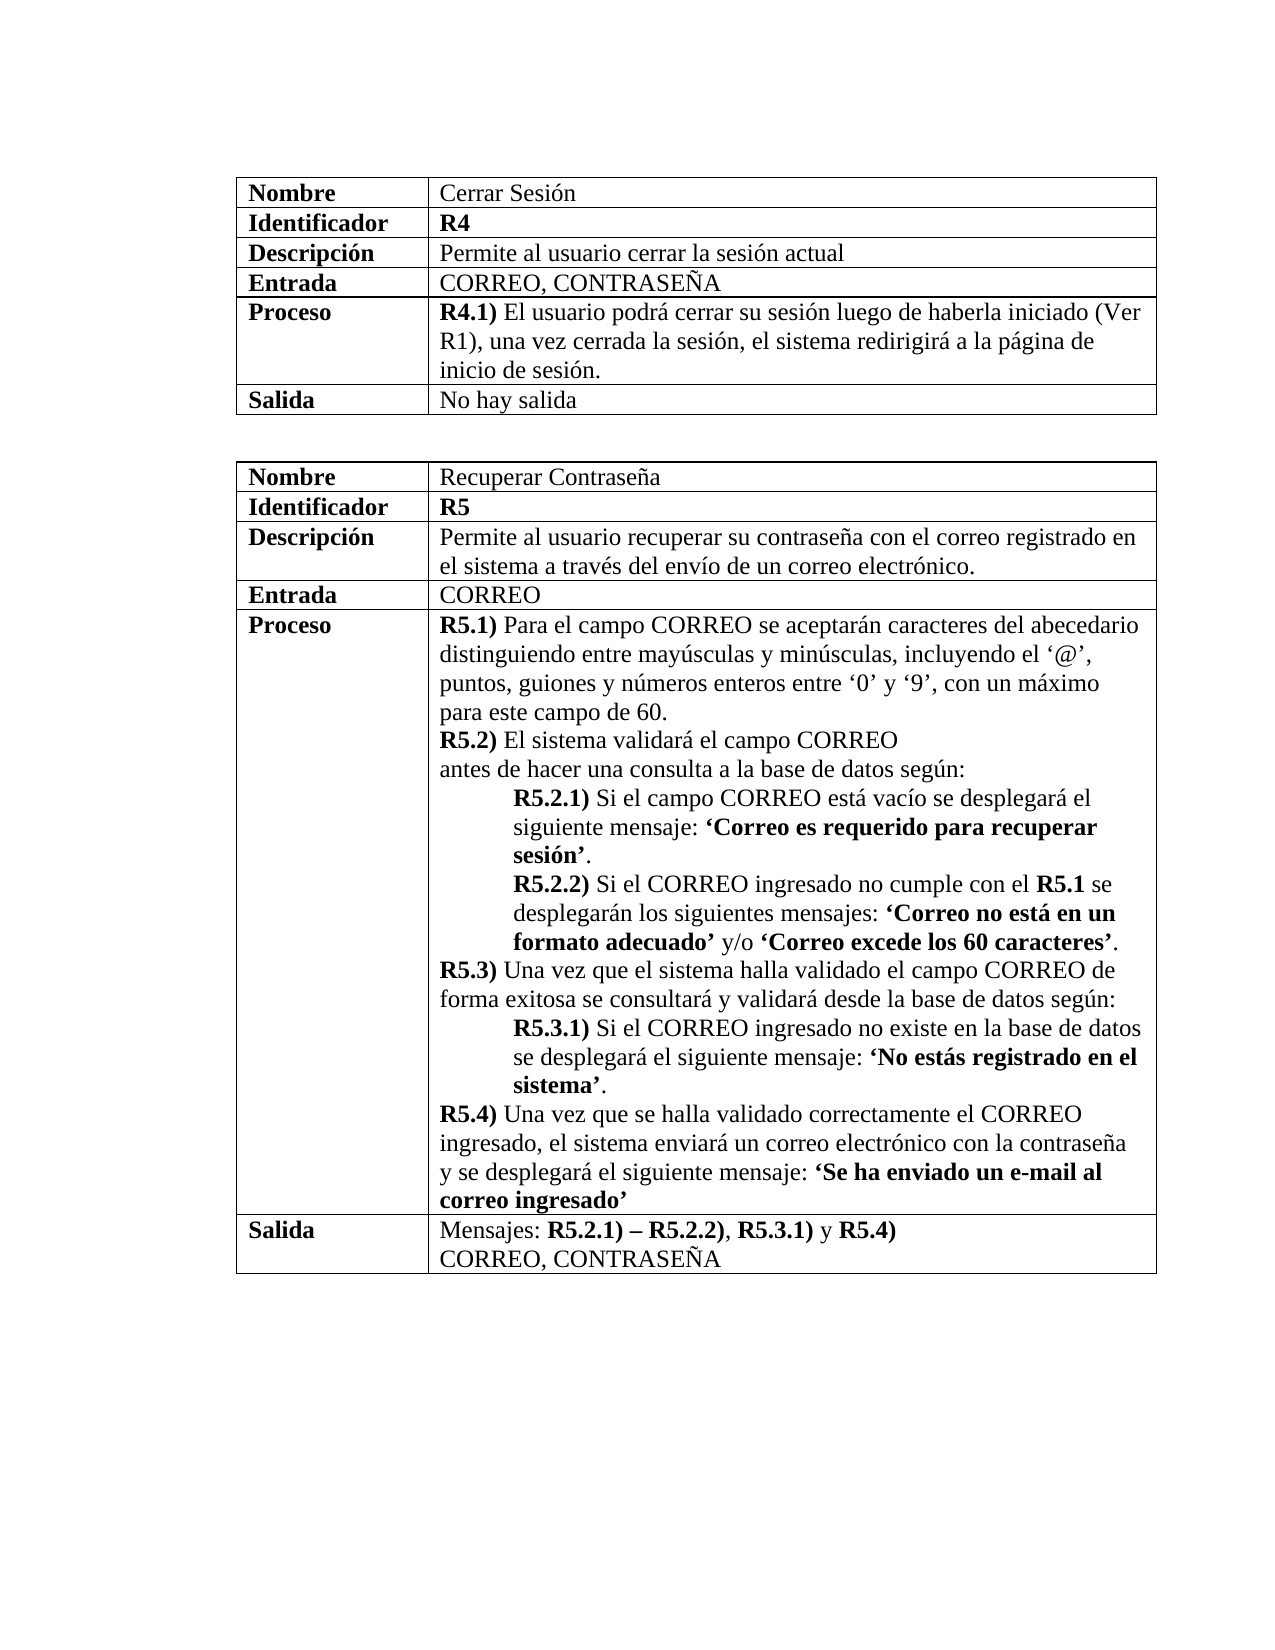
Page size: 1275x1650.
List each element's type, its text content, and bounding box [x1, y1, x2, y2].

table_cell Proceso [237, 298, 428, 384]
table_cell Entrada [237, 581, 428, 609]
table_cell Proceso [237, 610, 428, 1214]
table_cell Salida [237, 385, 428, 413]
table_cell No hay salida [429, 385, 1156, 413]
table_cell R4.1) El usuario podrá cerrar su sesión luego de haberla iniciado (Ver R1), una vez cerrada la sesión, el sistema redirigirá a la página de inicio de sesión. [429, 298, 1156, 384]
table_header Nombre [237, 178, 428, 207]
table_cell R5 [429, 492, 1156, 521]
table_cell Identificador [237, 208, 428, 237]
table_cell Identificador [237, 492, 428, 521]
table_header Nombre [237, 463, 428, 491]
table_cell CORREO, CONTRASEÑA [429, 268, 1156, 296]
table_header Recuperar Contraseña [429, 463, 1156, 491]
table_cell Mensajes: R5.2.1) – R5.2.2), R5.3.1) y R5.4) CORREO, CONTRASEÑA [429, 1215, 1156, 1273]
table_cell Permite al usuario recuperar su contraseña con el correo registrado en el sistema a través del envío de un correo electrónico. [429, 522, 1156, 579]
table_cell CORREO [429, 581, 1156, 609]
table_cell Permite al usuario cerrar la sesión actual [429, 238, 1156, 267]
table_cell R5.1) Para el campo CORREO se aceptarán caracteres del abecedario distinguiendo entre mayúsculas y minúsculas, incluyendo el ‘@’, puntos, guiones y números enteros entre ‘0’ y ‘9’, con un máximo para este campo de 60. R5.2) El sistema validará el campo CORREO antes de hacer una consulta a la base de datos según: R5.2.1) Si el campo CORREO está vacío se desplegará el siguiente mensaje: ‘Correo es requerido para recuperar sesión’. R5.2.2) Si el CORREO ingresado no cumple con el R5.1 se desplegarán los siguientes mensajes: ‘Correo no está en un formato adecuado’ y/o ‘Correo excede los 60 caracteres’. R5.3) Una vez que el sistema halla validado el campo CORREO de forma exitosa se consultará y validará desde la base de datos según: R5.3.1) Si el CORREO ingresado no existe en la base de datos se desplegará el siguiente mensaje: ‘No estás registrado en el sistema’. R5.4) Una vez que se halla validado correctamente el CORREO ingresado, el sistema enviará un correo electrónico con la contraseña y se desplegará el siguiente mensaje: ‘Se ha enviado un e-mail al correo ingresado’ [429, 610, 1156, 1214]
table_cell Descripción [237, 522, 428, 579]
table_cell R4 [429, 208, 1156, 237]
table_header Cerrar Sesión [429, 178, 1156, 207]
table_cell Entrada [237, 268, 428, 296]
table_cell Descripción [237, 238, 428, 267]
table_cell Salida [237, 1215, 428, 1273]
